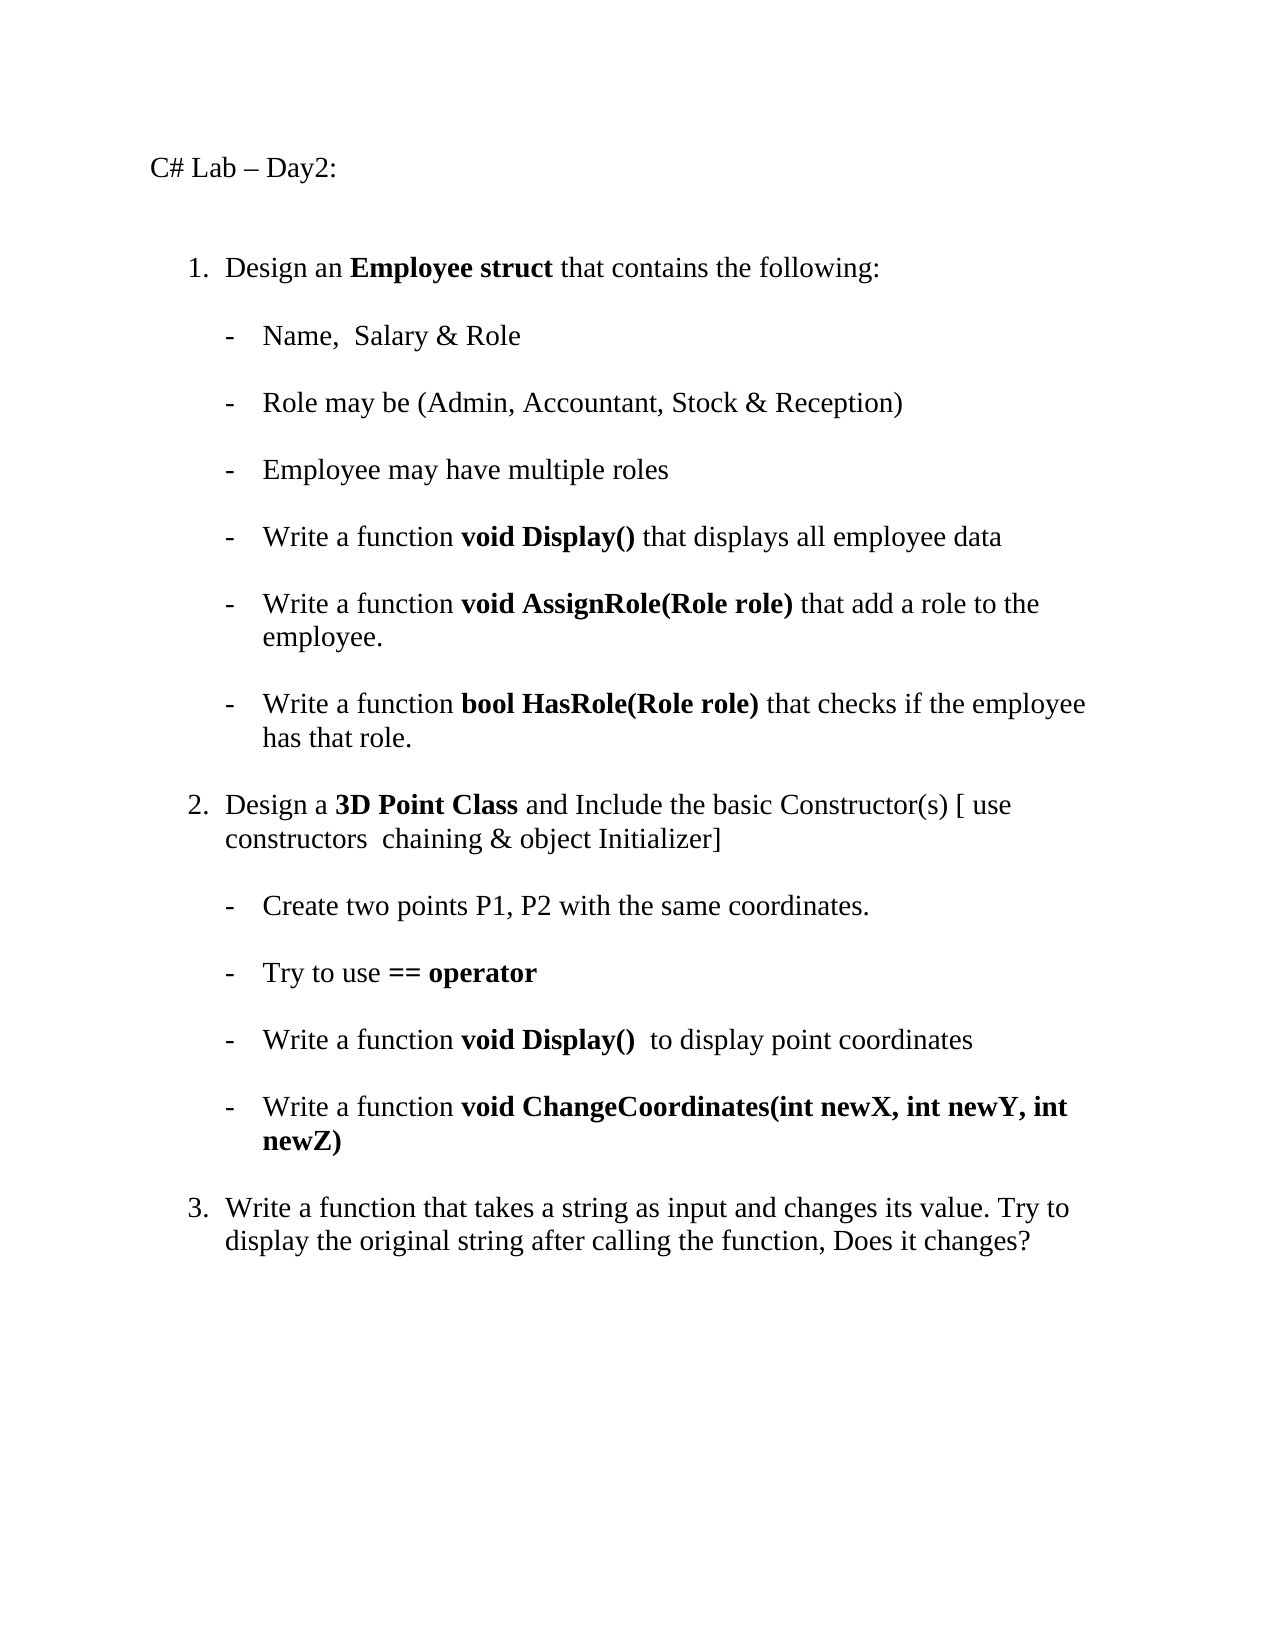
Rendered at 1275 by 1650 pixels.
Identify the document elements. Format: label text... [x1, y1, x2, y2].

list Write a function void Display() to display point coordinates [225, 1022, 1125, 1056]
list Write a function bool HasRole(Role role) that checks if the employee has that role. [225, 687, 1125, 754]
list Write a function void Display() that displays all employee data [225, 519, 1125, 552]
list Write a function that takes a string as input and changes its value. Try to display the original string after calling the function, Does it changes? [187, 1190, 1125, 1257]
list Write a function void AssignRole(Role role) that add a role to the employee. [225, 586, 1125, 653]
list Write a function void ChangeCoordinates(int newX, int newY, int newZ) [225, 1089, 1125, 1156]
list Role may be (Admin, Accountant, Stock & Reception) [225, 385, 1125, 418]
list Create two points P1, P2 with the same coordinates. [225, 888, 1125, 921]
list Try to use == operator [225, 955, 1125, 988]
list Name, Salary & Role [225, 318, 1125, 351]
list Design a 3D Point Class and Include the basic Constructor(s) [ use constructors chaining & object Initializer] [187, 787, 1125, 854]
list Design an Employee struct that contains the following: [187, 251, 1125, 284]
list Employee may have multiple roles [225, 452, 1125, 485]
text C# Lab – Day2: [150, 150, 1125, 183]
